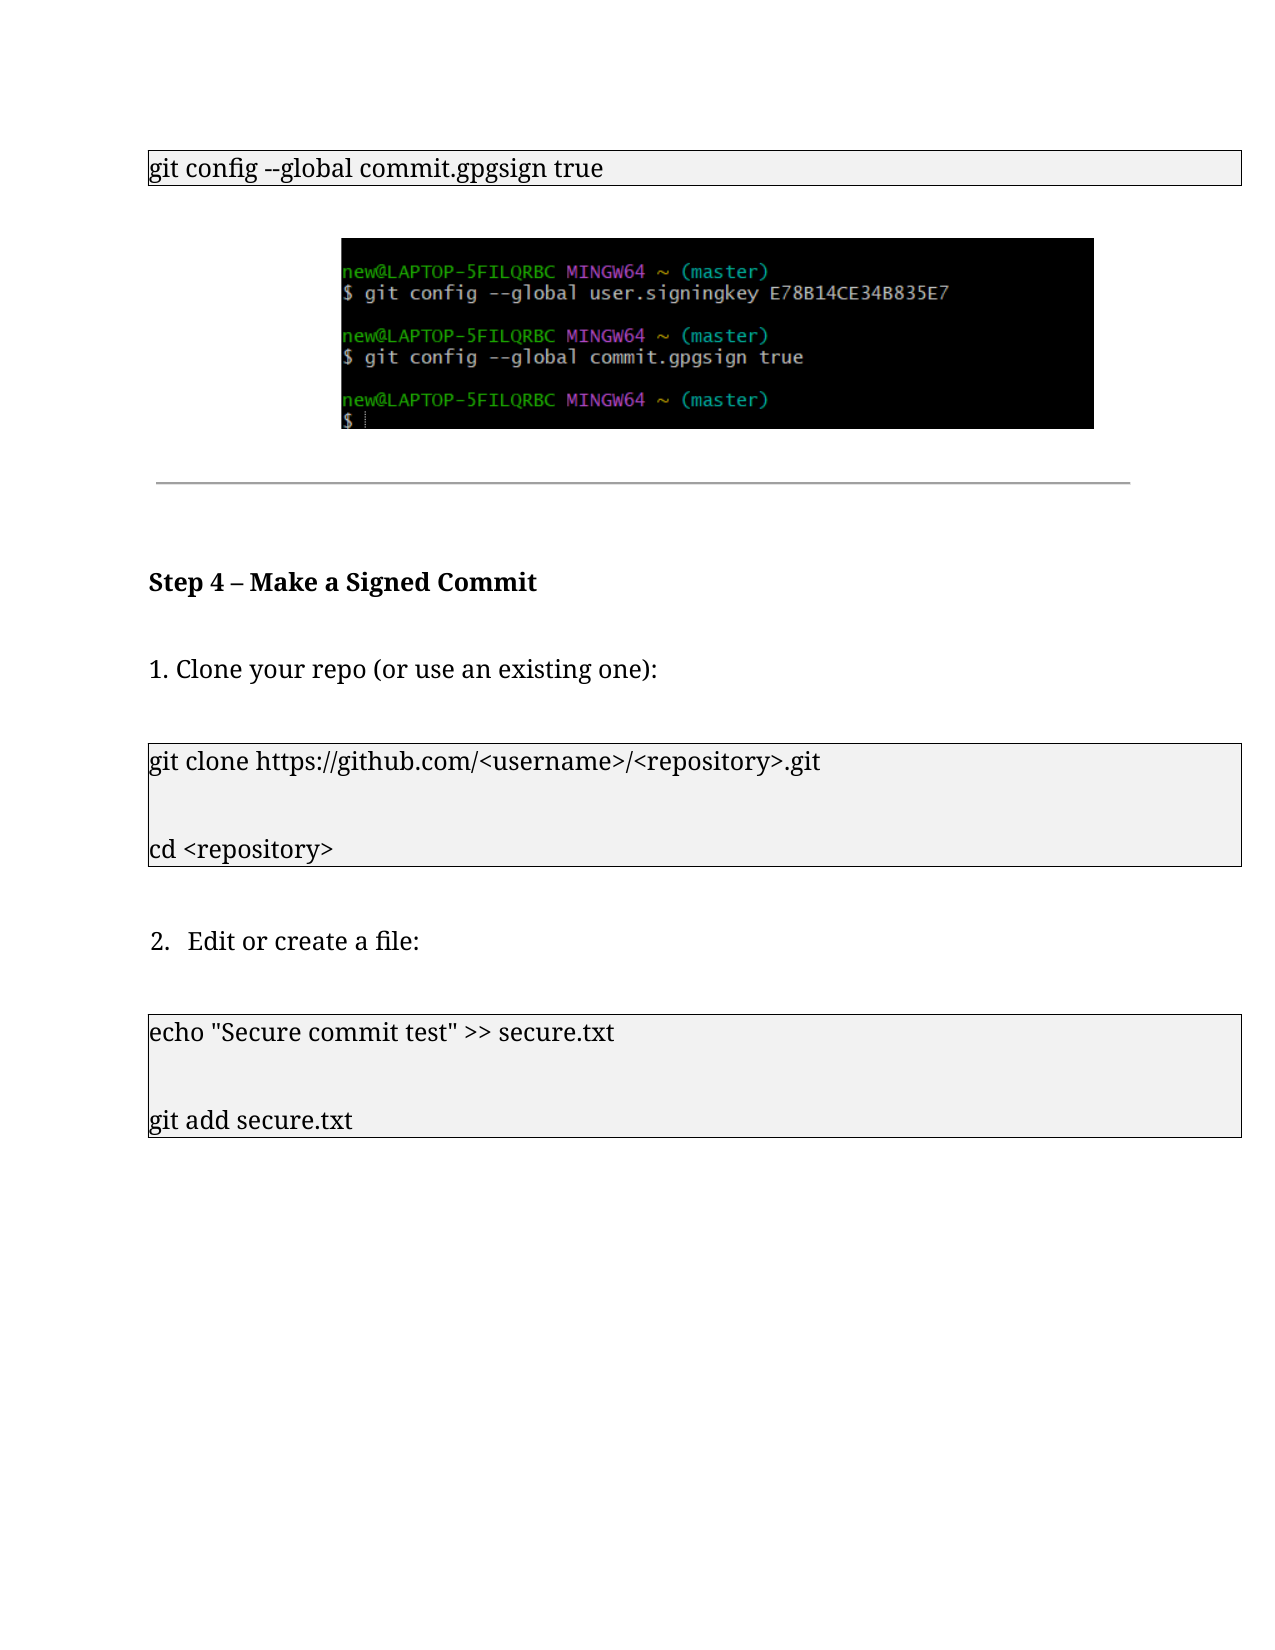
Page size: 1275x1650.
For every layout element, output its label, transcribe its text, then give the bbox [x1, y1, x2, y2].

list Edit or create a file: [150, 923, 1241, 957]
text cd <repository> [149, 831, 1241, 866]
subtitle Step 4 – Make a Signed Commit [148, 564, 1241, 598]
subtitle git config --global commit.gpgsign true [149, 151, 1241, 185]
text git add secure.txt [149, 1102, 1241, 1137]
text git clone https://github.com/<username>/<repository>.git [149, 744, 1241, 778]
text 1. Clone your repo (or use an existing one): [148, 652, 1241, 686]
text echo "Secure commit test" >> secure.txt [149, 1015, 1241, 1049]
picture [341, 238, 1094, 429]
